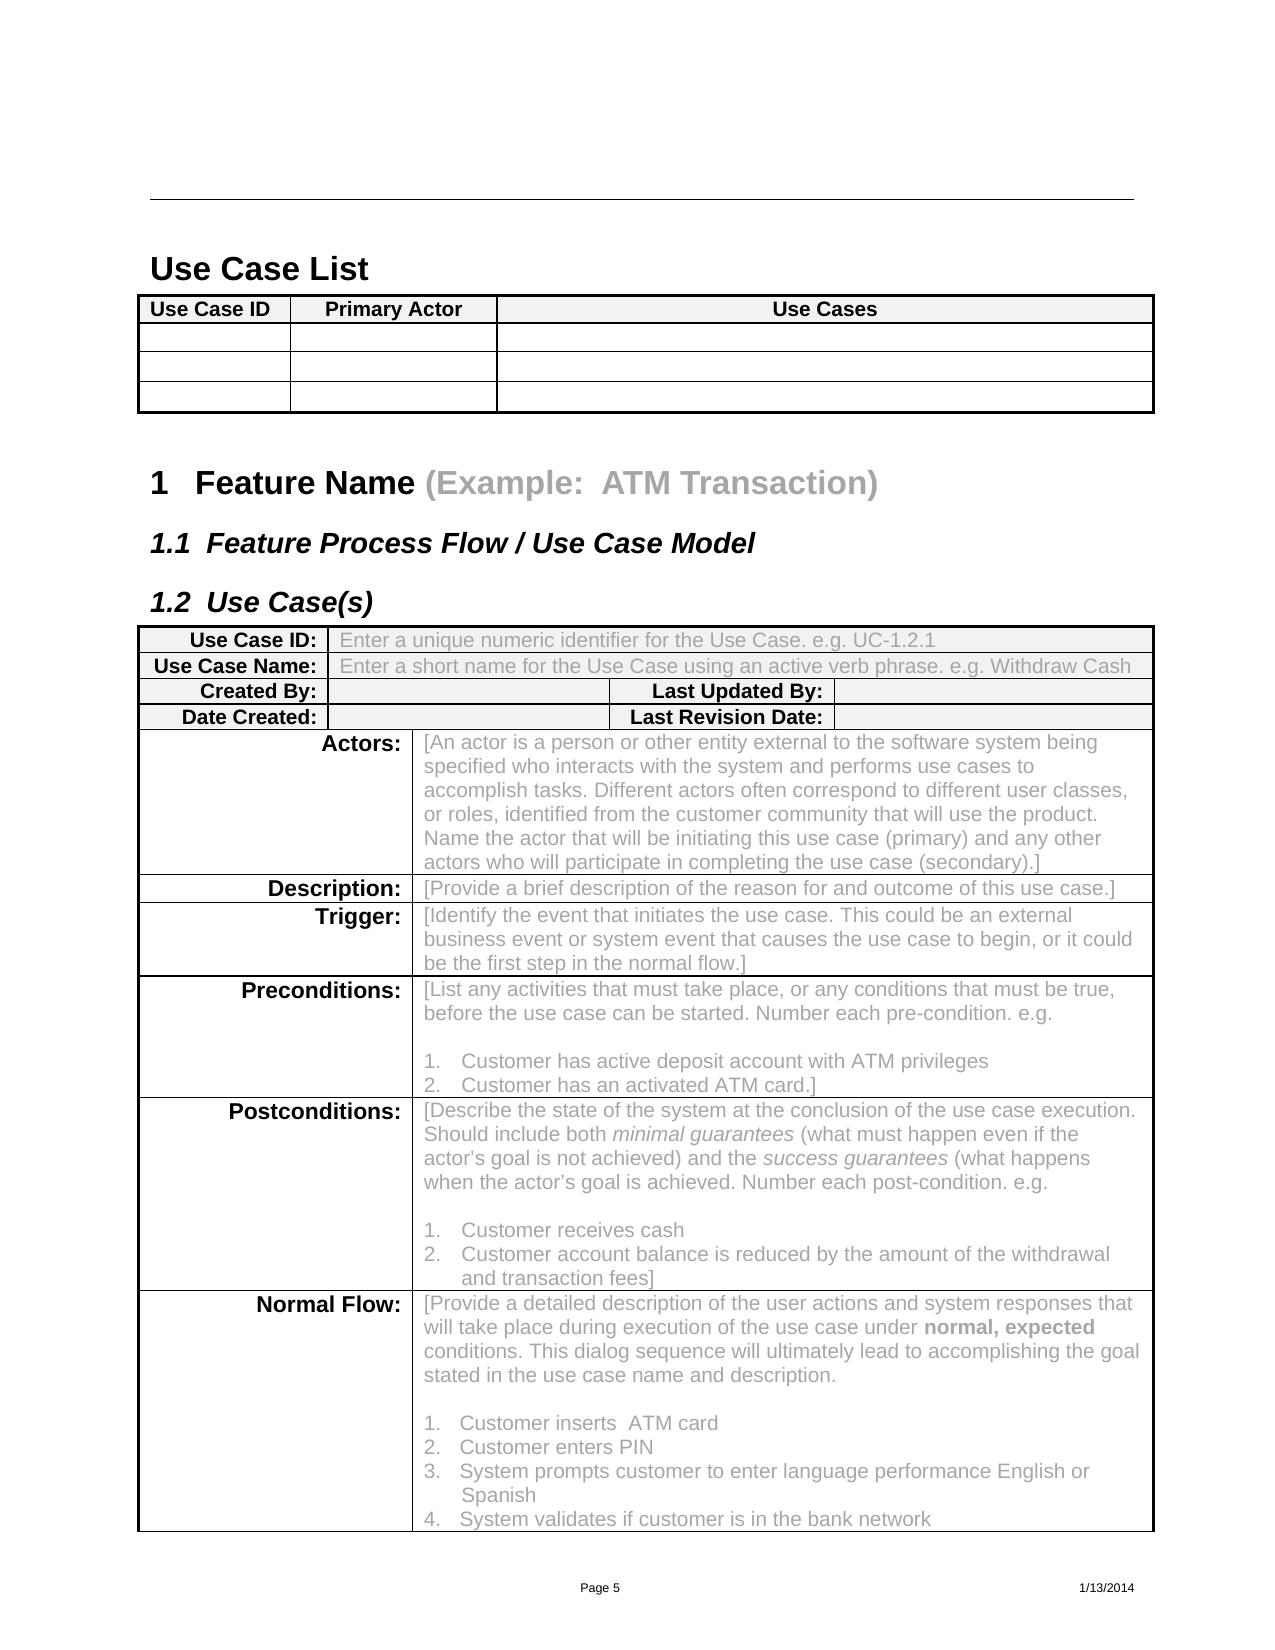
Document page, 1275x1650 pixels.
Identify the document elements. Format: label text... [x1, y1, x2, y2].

subtitle Use Case(s) [150, 585, 1134, 618]
table_cell [140, 382, 290, 411]
table_cell [List any activities that must take place, or any conditions that must be true, before the use case can be started. Number each pre-condition. e.g. Customer has active deposit account with ATM privileges Customer has an activated ATM card.] [413, 977, 1152, 1096]
table_cell [140, 352, 290, 381]
table_cell [Identify the event that initiates the use case. This could be an external business event or system event that causes the use case to begin, or it could be the first step in the normal flow.] [413, 903, 1152, 975]
table_header Use Cases [498, 297, 1152, 322]
table_header Enter a unique numeric identifier for the Use Case. e.g. UC-1.2.1 [329, 628, 1152, 652]
subtitle Use Case List [150, 249, 1134, 287]
table_cell [498, 352, 1152, 381]
table_cell [835, 679, 1152, 703]
subtitle Feature Process Flow / Use Case Model [150, 526, 1134, 560]
table_header Primary Actor [291, 297, 496, 322]
table_cell Normal Flow: [140, 1291, 412, 1531]
table_cell [140, 324, 290, 351]
table_cell Created By: [140, 679, 327, 703]
table_cell Trigger: [140, 903, 412, 975]
table_cell Date Created: [140, 705, 327, 728]
table_cell [291, 352, 496, 381]
table_cell Preconditions: [140, 977, 412, 1096]
table_cell [498, 324, 1152, 351]
table_cell Use Case Name: [140, 653, 327, 677]
subtitle Feature Name (Example: ATM Transaction) [150, 463, 1134, 501]
table_header Use Case ID [140, 297, 290, 322]
table_cell Last Revision Date: [610, 705, 834, 728]
table_cell Actors: [140, 730, 412, 874]
table_cell Description: [140, 875, 412, 902]
table_cell Last Updated By: [610, 679, 834, 703]
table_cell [413, 1291, 1152, 1531]
table_cell [291, 382, 496, 411]
table_cell [329, 679, 609, 703]
table_cell [498, 382, 1152, 411]
table_cell [329, 705, 609, 728]
table_cell Postconditions: [140, 1098, 412, 1290]
table_cell [Describe the state of the system at the conclusion of the use case execution. Should include both minimal guarantees (what must happen even if the actor’s goal is not achieved) and the success guarantees (what happens when the actor’s goal is achieved. Number each post-condition. e.g. Customer receives cash Customer account balance is reduced by the amount of the withdrawal and transaction fees] [413, 1098, 1152, 1290]
table_cell [835, 705, 1152, 728]
table_cell [Provide a brief description of the reason for and outcome of this use case.] [413, 875, 1152, 902]
table_header Use Case ID: [140, 628, 327, 652]
table_cell [291, 324, 496, 351]
table_cell Enter a short name for the Use Case using an active verb phrase. e.g. Withdraw Cash [329, 653, 1152, 677]
table_cell [An actor is a person or other entity external to the software system being specified who interacts with the system and performs use cases to accomplish tasks. Different actors often correspond to different user classes, or roles, identified from the customer community that will use the product. Name the actor that will be initiating this use case (primary) and any other actors who will participate in completing the use case (secondary).] [413, 730, 1152, 874]
